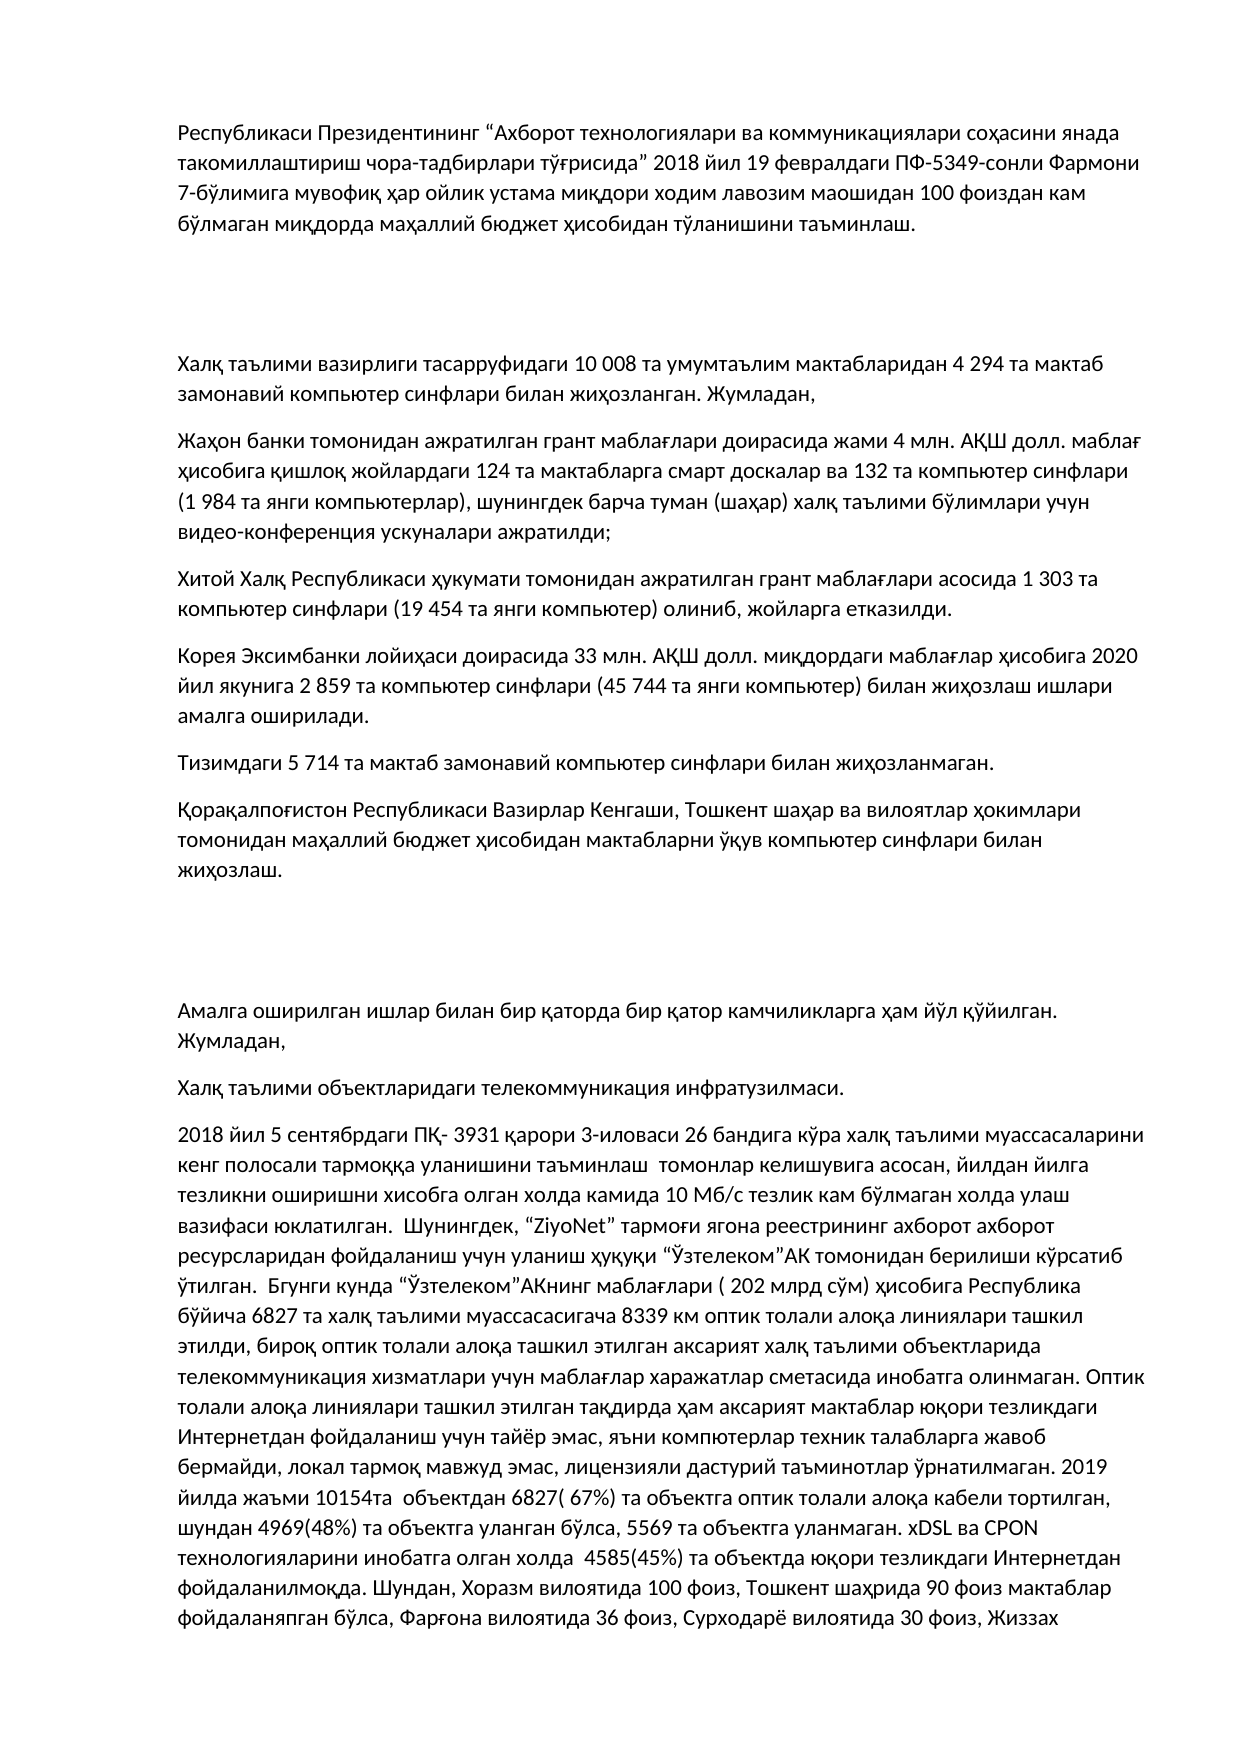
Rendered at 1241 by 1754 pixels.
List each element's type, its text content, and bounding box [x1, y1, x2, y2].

text Хитой Халқ Республикаси ҳукумати томонидан ажратилган грант маблағлари асосида 1 303 та компьютер синфлари (19 454 та янги компьютер) олиниб, жойларга етказилди. [177, 564, 1152, 622]
text Жаҳон банки томонидан ажратилган грант маблағлари доирасида жами 4 млн. АҚШ долл. маблағ ҳисобига қишлоқ жойлардаги 124 та мактабларга смарт доскалар ва 132 та компьютер синфлари (1 984 та янги компьютерлар), шунингдек барча туман (шаҳар) халқ таълими бўлимлари учун видео-конференция ускуналари ажратилди; [177, 426, 1152, 545]
text Қорақалпоғистон Республикаси Вазирлар Кенгаши, Тошкент шаҳар ва вилоятлар ҳокимлари томонидан маҳаллий бюджет ҳисобидан мактабларни ўқув компьютер синфлари билан жиҳозлаш. [177, 795, 1152, 884]
text Амалга оширилган ишлар билан бир қаторда бир қатор камчиликларга ҳам йўл қўйилган. Жумладан, [177, 996, 1152, 1054]
text Корея Эксимбанки лойиҳаси доирасида 33 млн. АҚШ долл. миқдордаги маблағлар ҳисобига 2020 йил якунига 2 859 та компьютер синфлари (45 744 та янги компьютер) билан жиҳозлаш ишлари амалга оширилади. [177, 641, 1152, 729]
text Халқ таълими вазирлиги тасарруфидаги 10 008 та умумтаълим мактабларидан 4 294 та мактаб замонавий компьютер синфлари билан жиҳозланган. Жумладан, [177, 349, 1152, 408]
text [177, 118, 1152, 237]
text Халқ таълими объектларидаги телекоммуникация инфратузилмаси. [177, 1073, 1152, 1101]
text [177, 1120, 1152, 1632]
text Тизимдаги 5 714 та мактаб замонавий компьютер синфлари билан жиҳозланмаган. [177, 748, 1152, 776]
